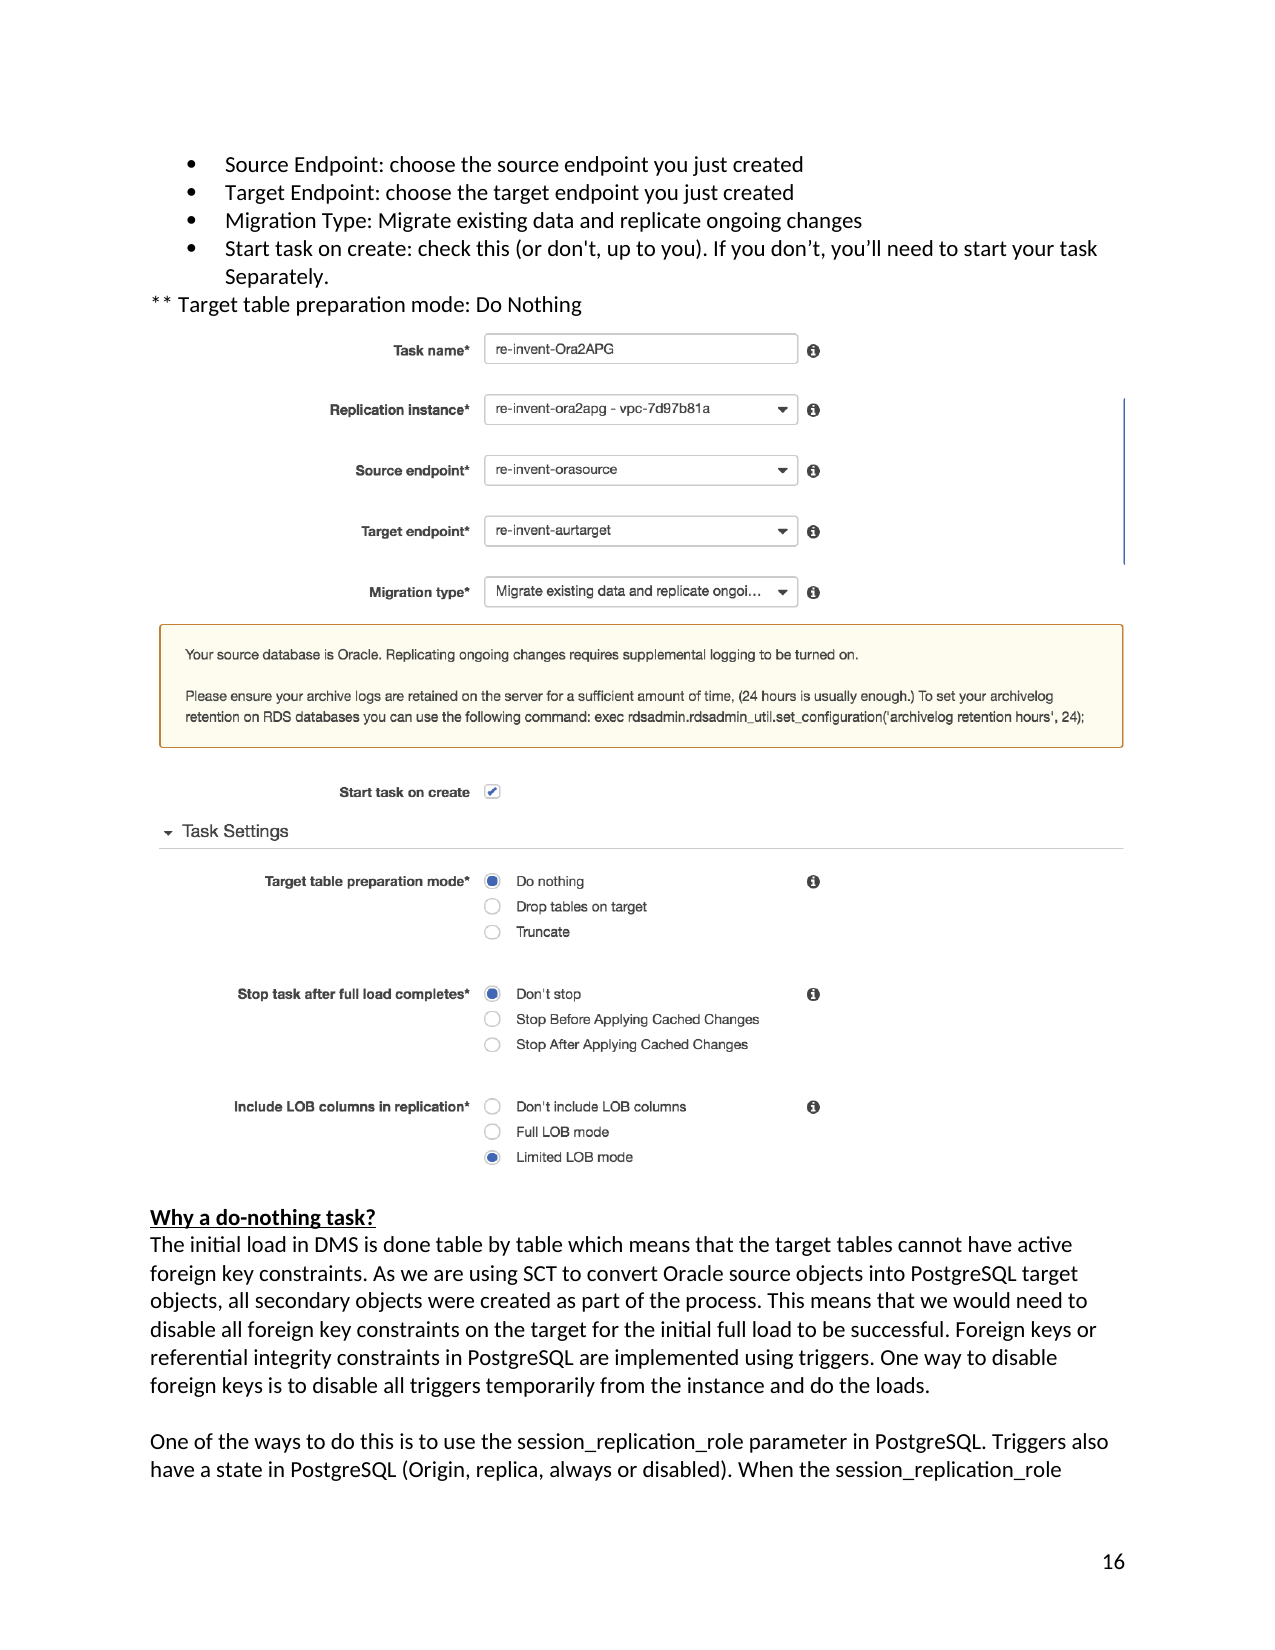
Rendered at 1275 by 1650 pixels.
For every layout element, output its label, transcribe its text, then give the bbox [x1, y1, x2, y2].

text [150, 1427, 1125, 1483]
list Target Endpoint: choose the target endpoint you just created [187, 178, 1125, 206]
list Migration Type: Migrate existing data and replicate ongoing changes [187, 206, 1125, 234]
text The initial load in DMS is done table by table which means that the target tables cannot have active foreign key constraints. As we are using SCT to convert Oracle source objects into PostgreSQL target objects, all secondary objects were created as part of the process. This means that we would need to disable all foreign key constraints on the target for the initial full load to be successful. Foreign keys or referential integrity constraints in PostgreSQL are implemented using triggers. One way to disable foreign keys is to disable all triggers temporarily from the instance and do the loads. [150, 1231, 1125, 1399]
picture [150, 318, 1125, 1175]
list Source Endpoint: choose the source endpoint you just created [187, 150, 1125, 178]
text Why a do-nothing task? [150, 1203, 1125, 1231]
text ** Target table preparation mode: Do Nothing [150, 290, 1125, 318]
list Start task on create: check this (or don't, up to you). If you don’t, you’ll need to start your task Separately. [187, 234, 1125, 290]
